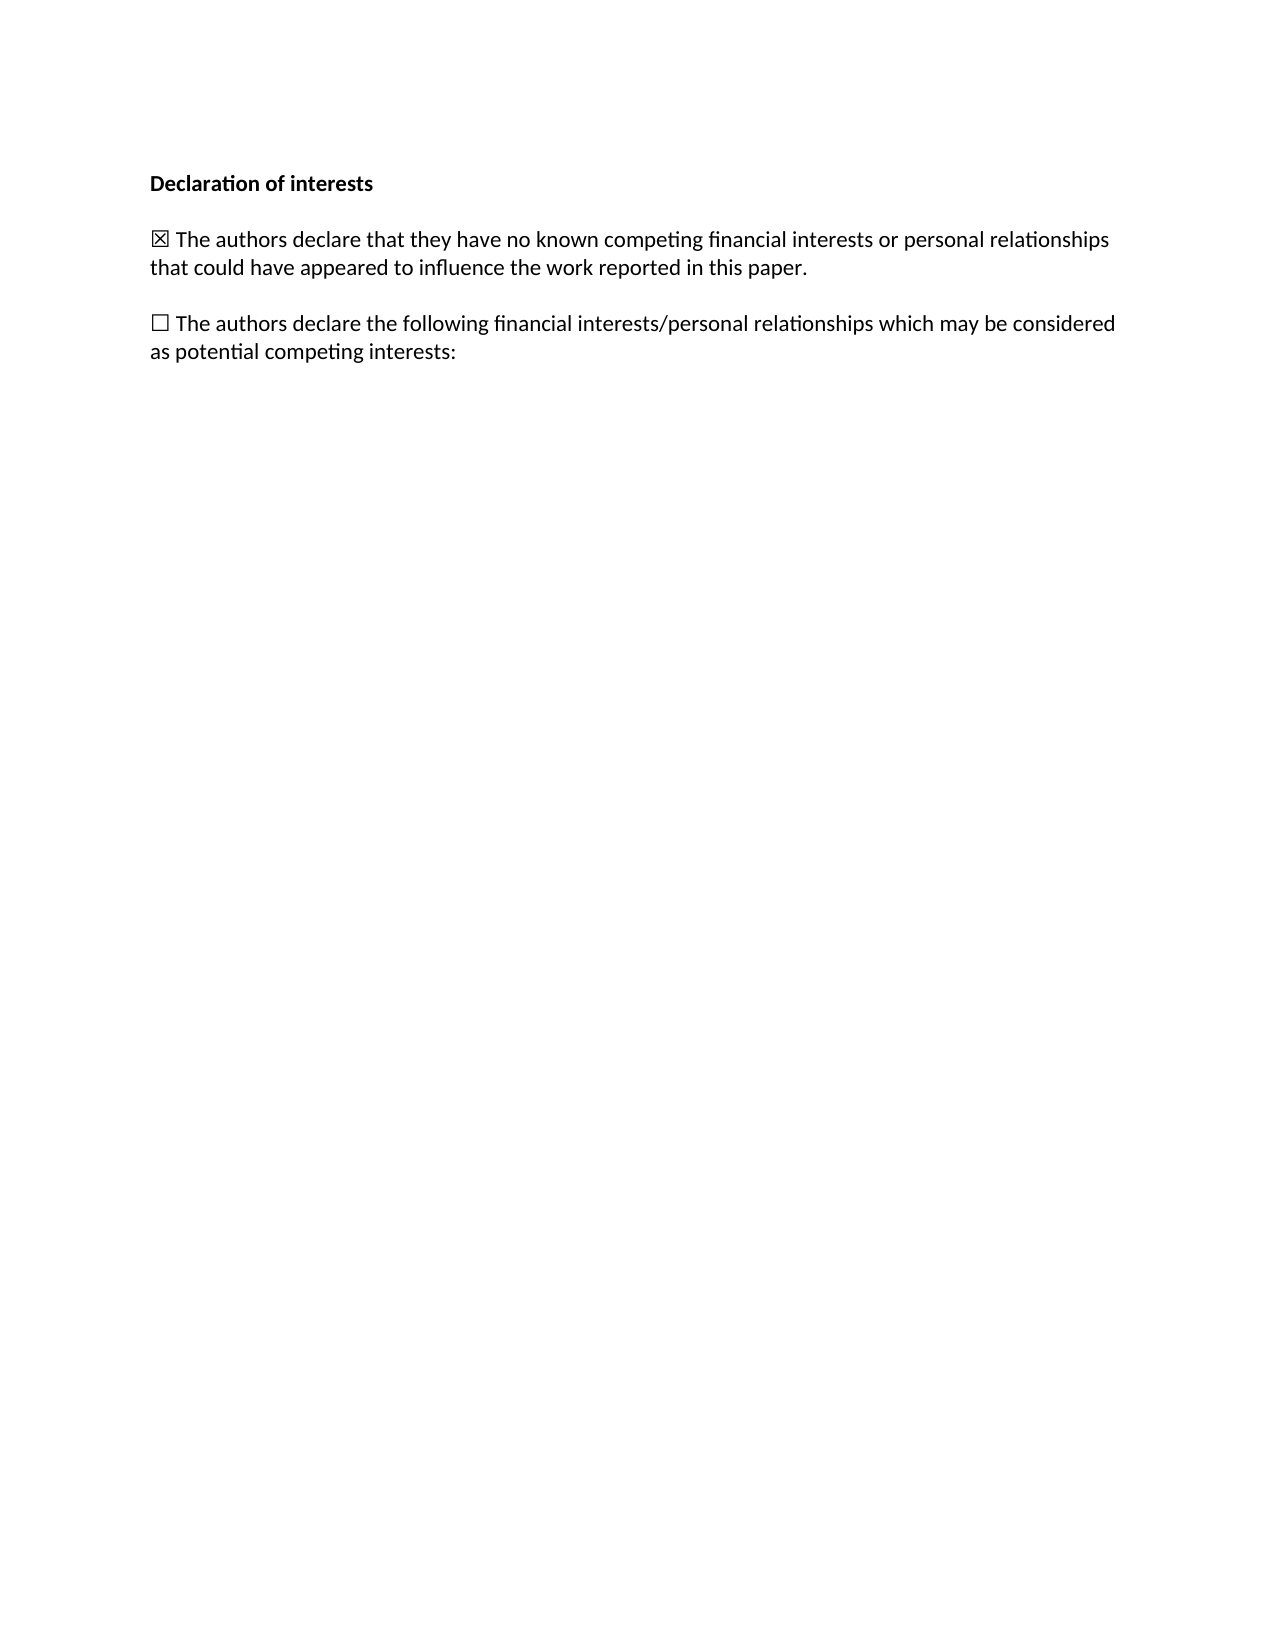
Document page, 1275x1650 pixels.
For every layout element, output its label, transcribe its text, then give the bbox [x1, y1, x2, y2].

text Declaration of interests ☒ The authors declare that they have no known competing financial interests or personal relationships that could have appeared to influence the work reported in this paper. ☐ The authors declare the following financial interests/personal relationships which may be considered as potential competing interests: [150, 169, 1125, 393]
